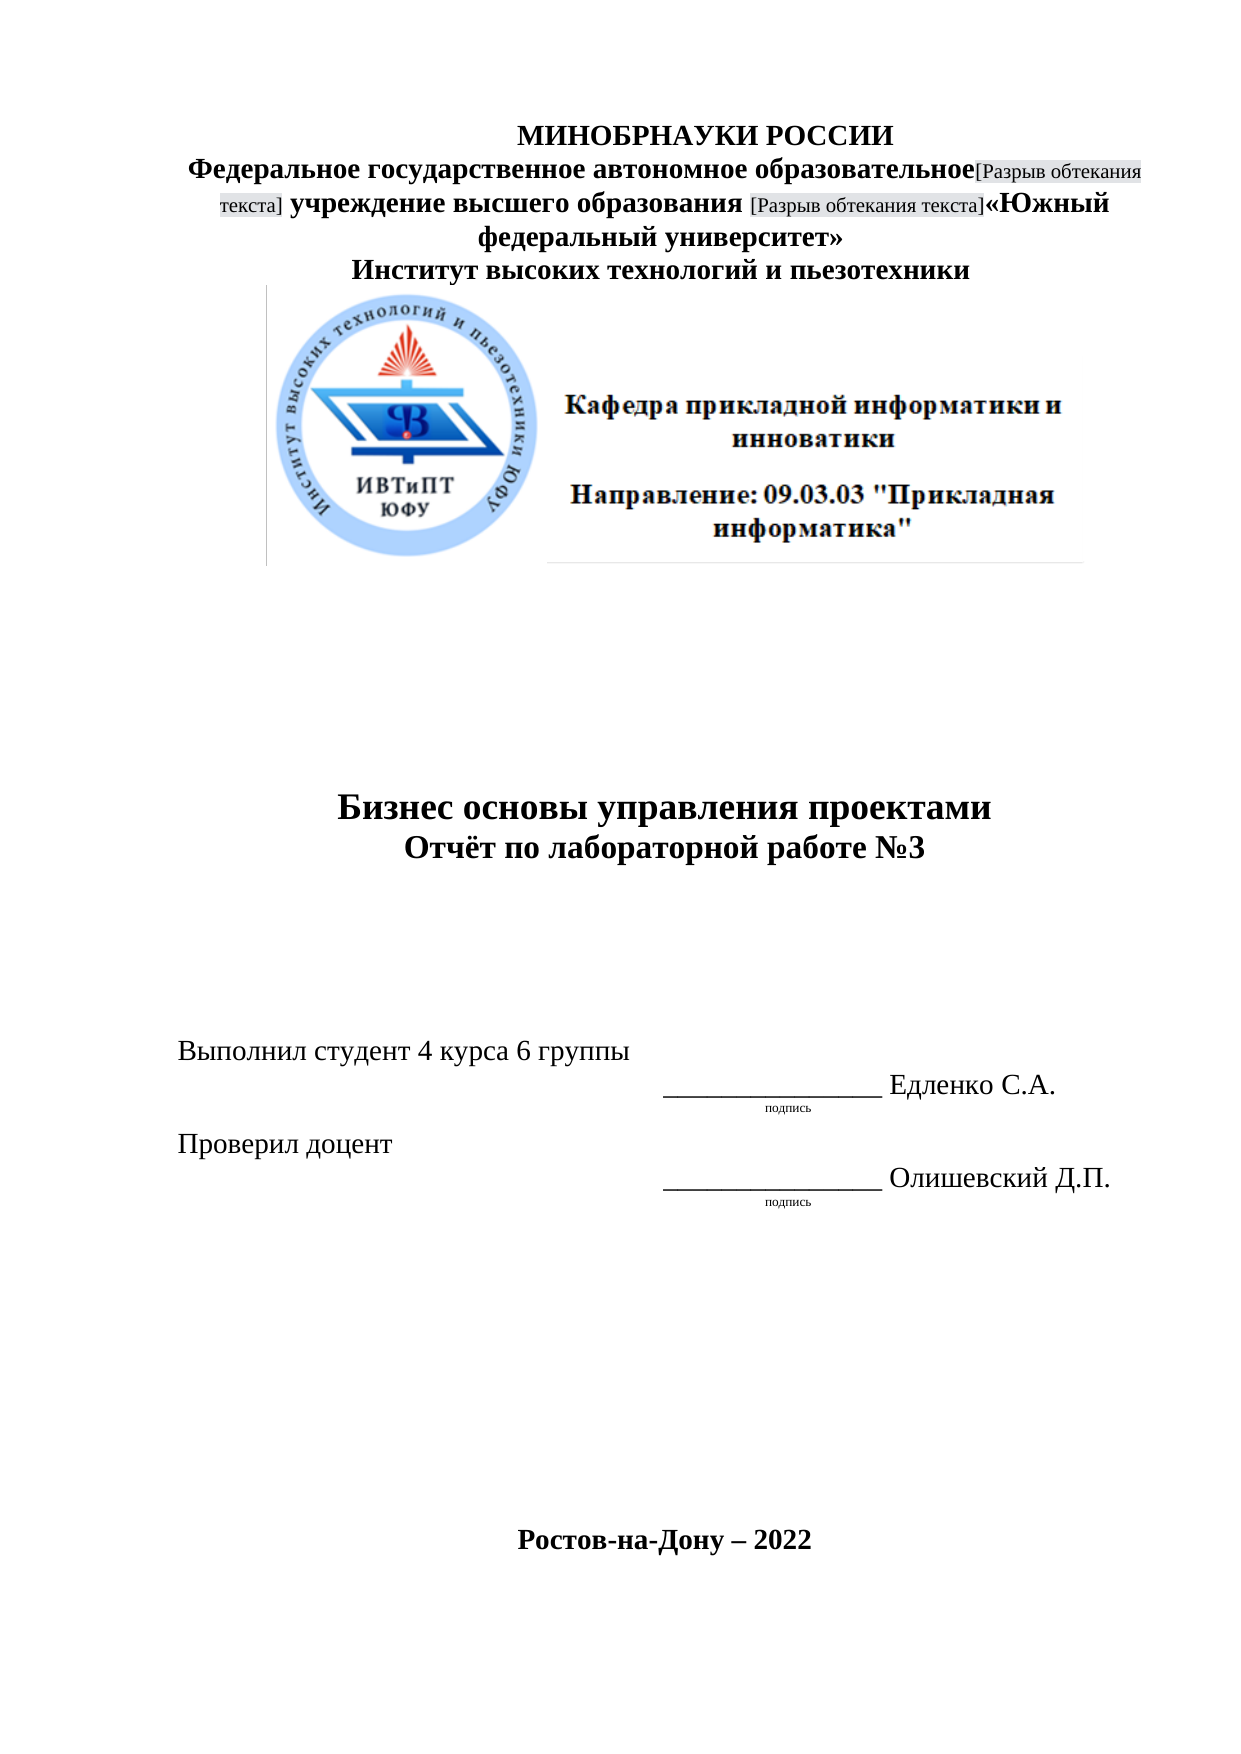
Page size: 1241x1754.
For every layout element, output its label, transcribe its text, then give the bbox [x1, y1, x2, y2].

text подпись [279, 1100, 1152, 1127]
text Проверил доцент [177, 1127, 1152, 1160]
picture [264, 285, 1087, 566]
text _______________ Олишевский Д.П. [177, 1160, 1152, 1194]
text МИНОБРНАУКИ РОССИИ [177, 118, 1240, 152]
text Институт высоких технологий и пьезотехники [177, 252, 1152, 286]
text Отчёт по лабораторной работе №3 [177, 827, 1152, 866]
text Выполнил студент 4 курса 6 группы [177, 1033, 1152, 1067]
text Федеральное государственное автономное образовательное[Разрыв обтекания текста] учреждение высшего образования [Разрыв обтекания текста]«Южный федеральный университет» [177, 152, 1152, 252]
text подпись [279, 1194, 1152, 1220]
text Бизнес основы управления проектами [177, 784, 1152, 827]
text _______________ Едленко С.А. [177, 1067, 1152, 1100]
text Ростов-на-Дону – 2022 [177, 1522, 1152, 1556]
